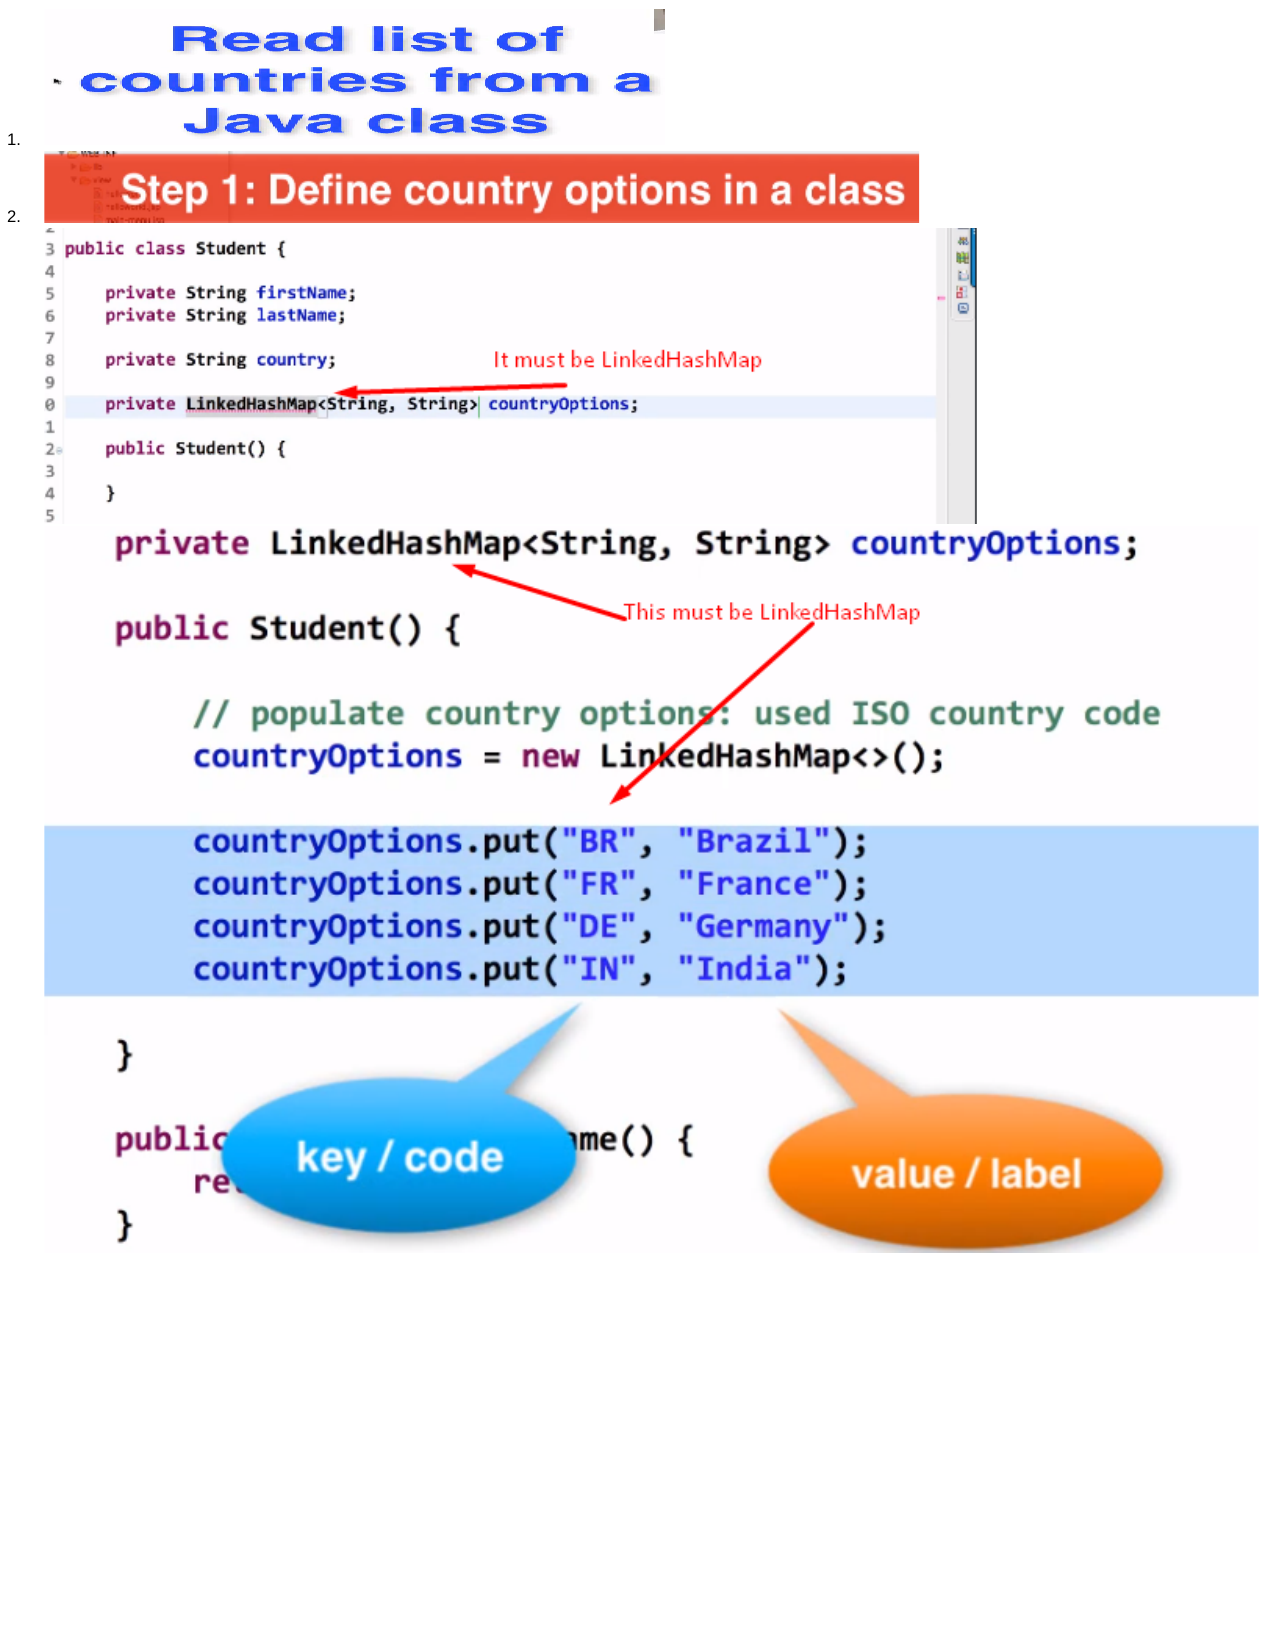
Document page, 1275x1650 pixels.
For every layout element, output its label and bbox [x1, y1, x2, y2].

picture [44, 9, 665, 145]
picture [44, 151, 920, 223]
picture [44, 228, 977, 524]
picture [44, 526, 1259, 1253]
